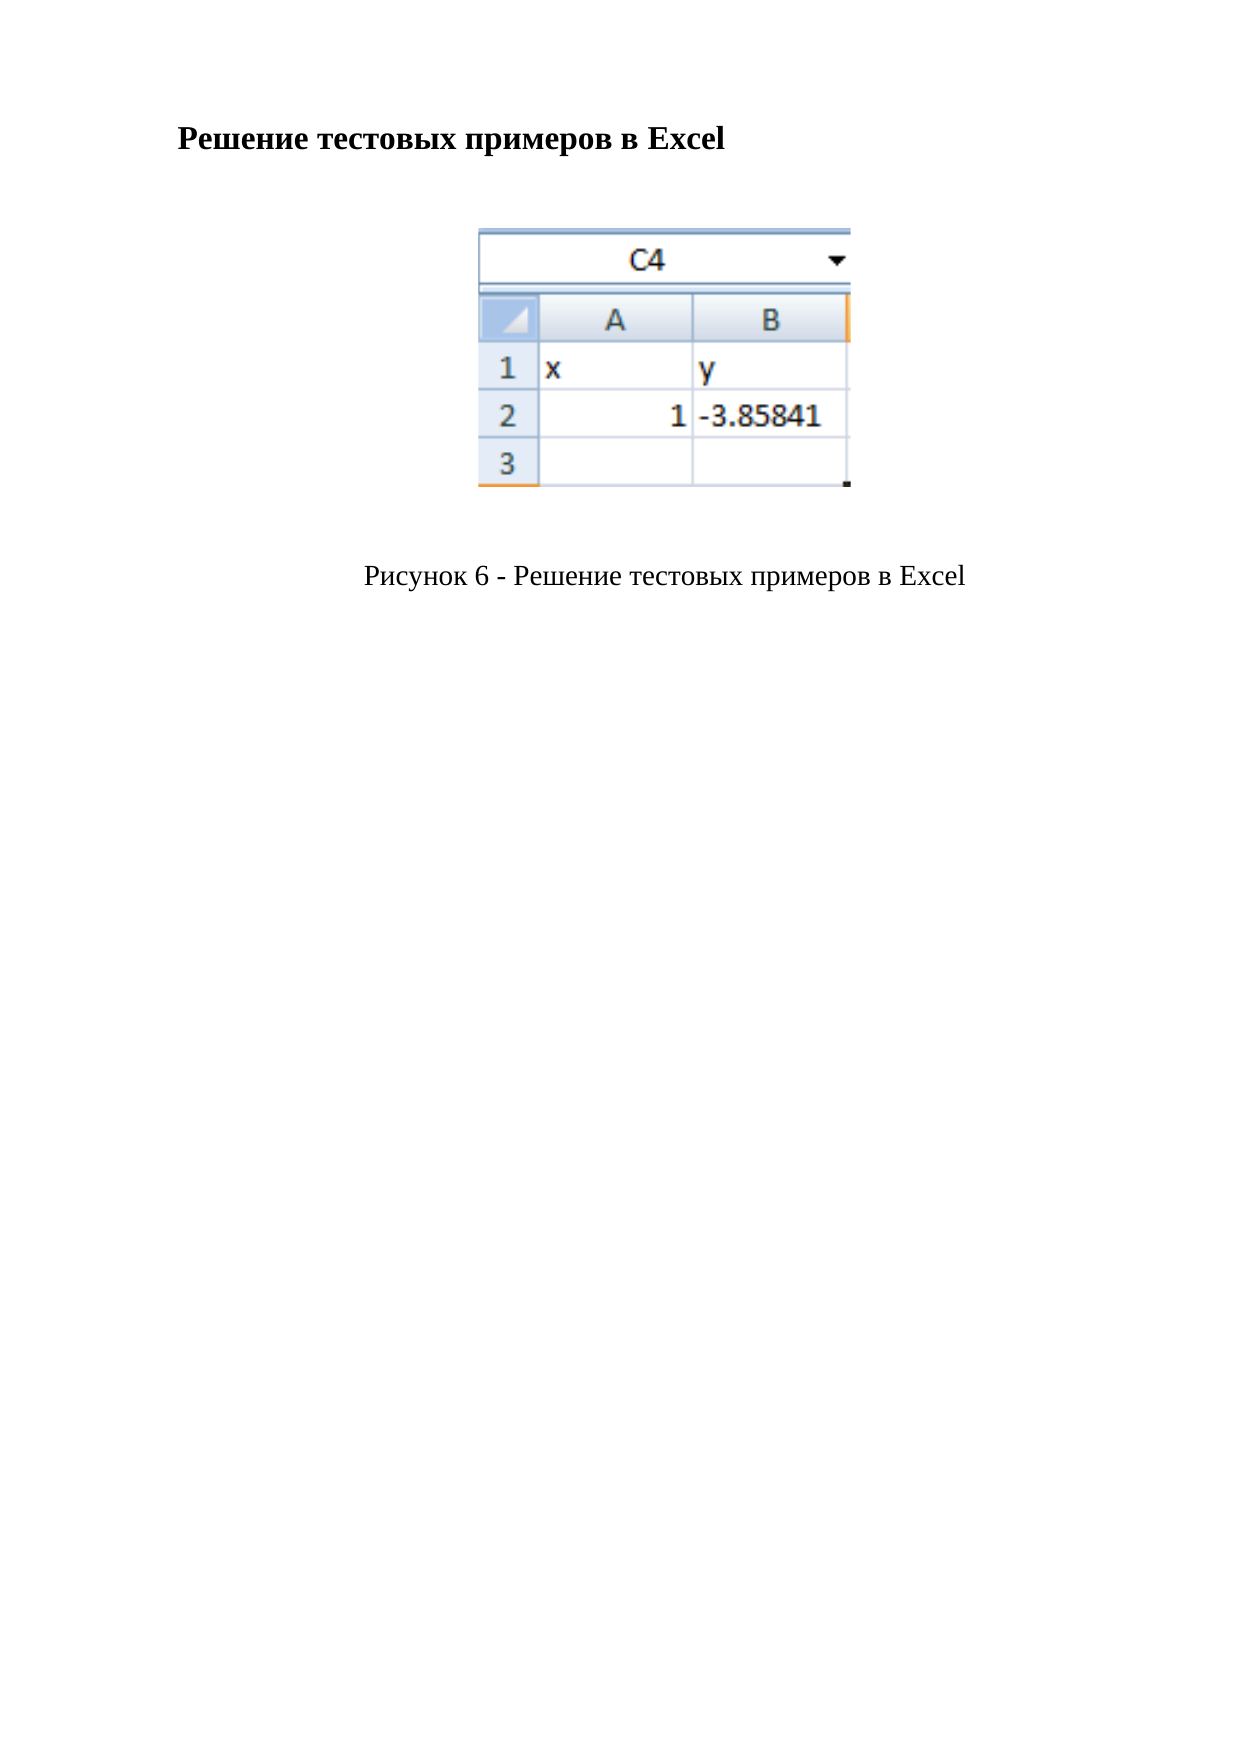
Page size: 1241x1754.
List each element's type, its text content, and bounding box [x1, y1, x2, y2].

picture [478, 228, 851, 487]
text Рисунок 6 - Решение тестовых примеров в Excel [177, 558, 1152, 592]
text Решение тестовых примеров в Excel [177, 118, 1152, 156]
